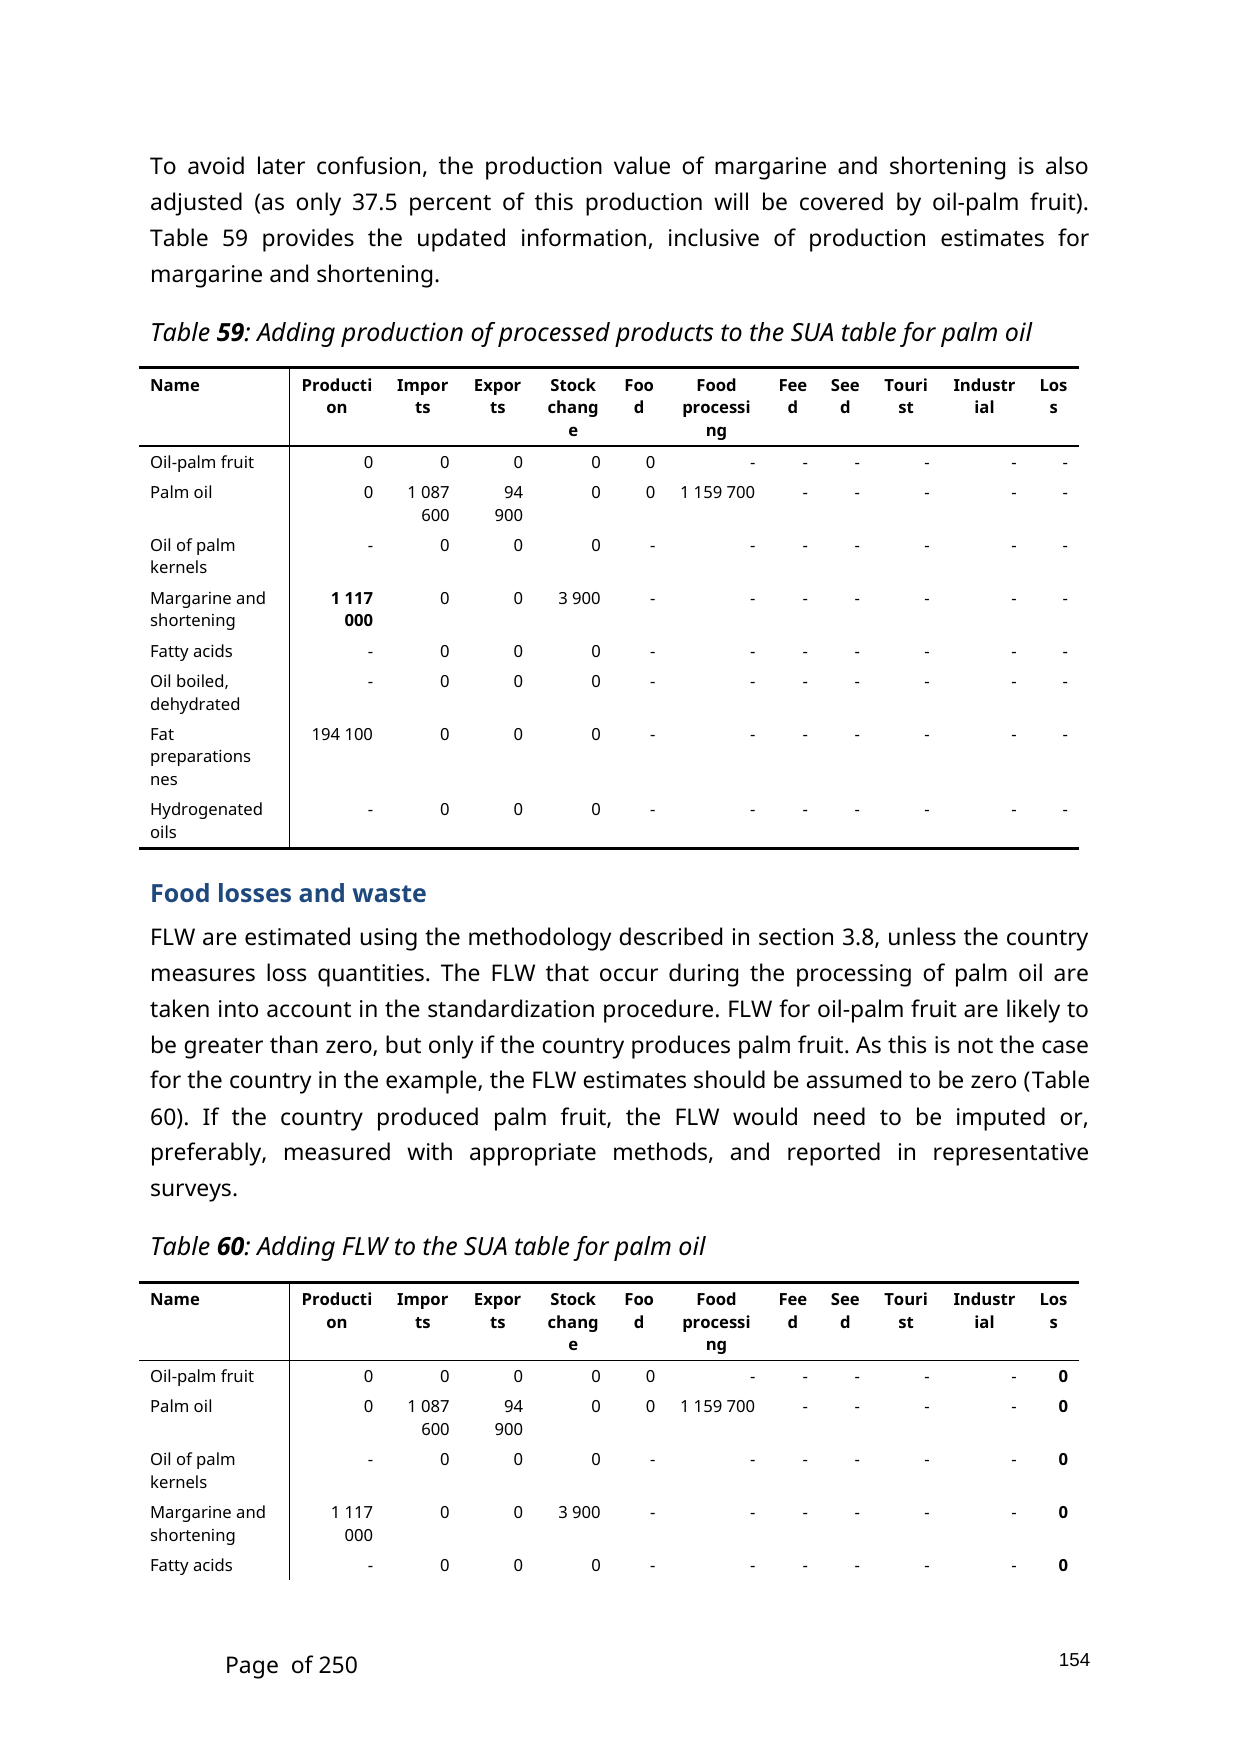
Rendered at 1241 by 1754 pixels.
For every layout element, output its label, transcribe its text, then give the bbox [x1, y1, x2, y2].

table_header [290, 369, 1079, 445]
text Table 60: Adding FLW to the SUA table for palm oil [150, 1229, 1090, 1263]
text Table 59: Adding production of processed products to the SUA table for palm oil [150, 314, 1090, 349]
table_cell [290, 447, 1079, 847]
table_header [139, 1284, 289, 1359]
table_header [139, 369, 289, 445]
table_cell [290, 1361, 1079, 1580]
text FLW are estimated using the methodology described in section 3.8, unless the country measures loss quantities. The FLW that occur during the processing of palm oil are taken into account in the standardization procedure. FLW for oil-palm fruit are likely to be greater than zero, but only if the country produces palm fruit. As this is not the case for the country in the example, the FLW estimates should be assumed to be zero (). If the country produced palm fruit, the FLW would need to be imputed or, preferably, measured with appropriate methods, and reported in representative surveys. [150, 921, 1090, 1203]
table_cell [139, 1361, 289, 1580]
text To avoid later confusion, the production value of margarine and shortening is also adjusted (as only 37.5 percent of this production will be covered by oil-palm fruit). provides the updated information, inclusive of production estimates for margarine and shortening. [150, 150, 1090, 289]
subtitle Food losses and waste [150, 875, 1090, 909]
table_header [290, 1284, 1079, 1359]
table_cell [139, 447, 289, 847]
